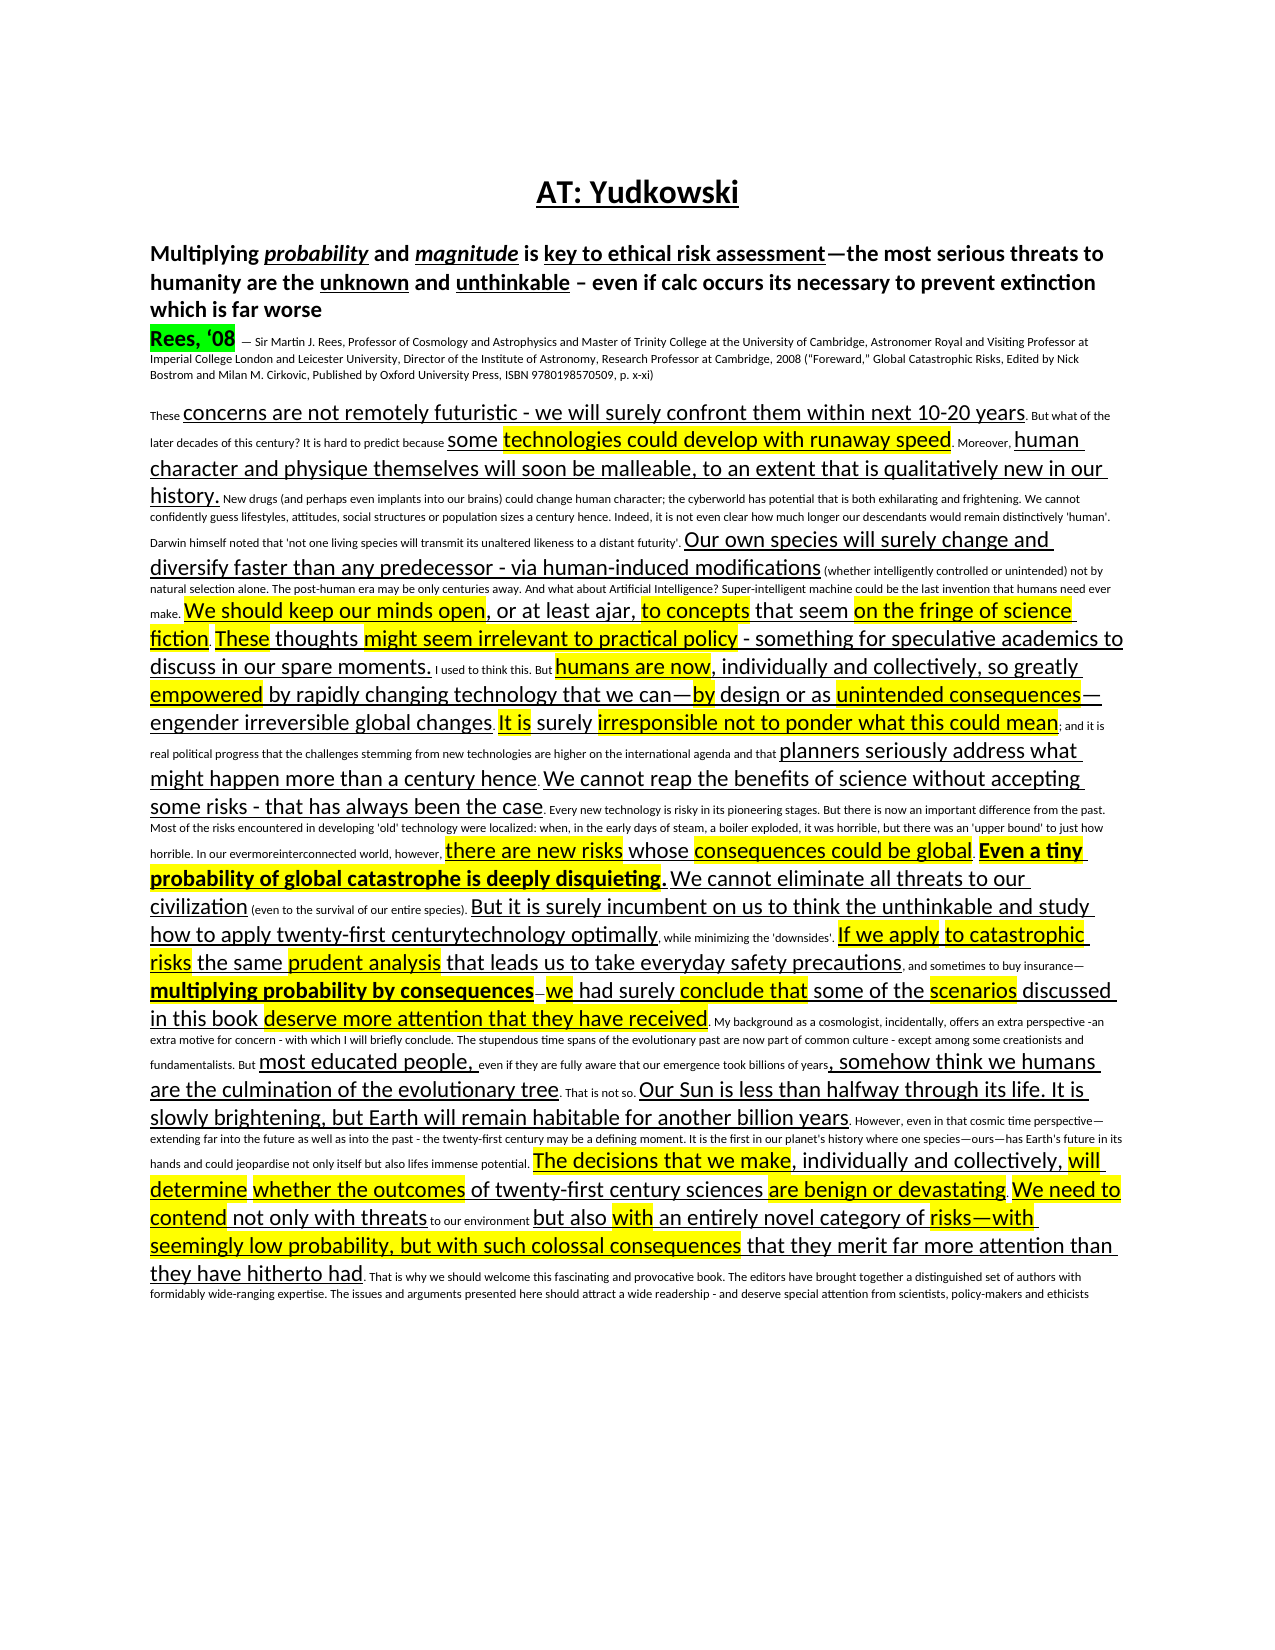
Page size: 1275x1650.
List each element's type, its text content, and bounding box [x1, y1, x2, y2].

text Rees, ‘08 — Sir Martin J. Rees, Professor of Cosmology and Astrophysics and Master of Trinity College at the University of Cambridge, Astronomer Royal and Visiting Professor at Imperial College London and Leicester University, Director of the Institute of Astronomy, Research Professor at Cambridge, 2008 (“Foreward,” Global Catastrophic Risks, Edited by Nick Bostrom and Milan M. Cirkovic, Published by Oxford University Press, ISBN 9780198570509, p. x-xi) [150, 324, 1125, 382]
text These concerns are not remotely futuristic - we will surely confront them within next 10-20 years. But what of the later decades of this century? It is hard to predict because some technologies could develop with runaway speed. Moreover, human character and physique themselves will soon be malleable, to an extent that is qualitatively new in our history. New drugs (and perhaps even implants into our brains) could change human character; the cyberworld has potential that is both exhilarating and frightening. We cannot confidently guess lifestyles, attitudes, social structures or population sizes a century hence. Indeed, it is not even clear how much longer our descendants would remain distinctively 'human'. Darwin himself noted that 'not one living species will transmit its unaltered likeness to a distant futurity'. Our own species will surely change and diversify faster than any predecessor - via human-induced modifications (whether intelligently controlled or unintended) not by natural selection alone. The post-human era may be only centuries away. And what about Artificial Intelligence? Super-intelligent machine could be the last invention that humans need ever make. We should keep our minds open, or at least ajar, to concepts that seem on the fringe of science fiction. These thoughts might seem irrelevant to practical policy - something for speculative academics to discuss in our spare moments. I used to think this. But humans are now, individually and collectively, so greatly empowered by rapidly changing technology that we can—by design or as unintended consequences—engender irreversible global changes. It is surely irresponsible not to ponder what this could mean; and it is real political progress that the challenges stemming from new technologies are higher on the international agenda and that planners seriously address what might happen more than a century hence. We cannot reap the benefits of science without accepting some risks - that has always been the case. Every new technology is risky in its pioneering stages. But there is now an important difference from the past. Most of the risks encountered in developing 'old' technology were localized: when, in the early days of steam, a boiler exploded, it was horrible, but there was an 'upper bound' to just how horrible. In our evermoreinterconnected world, however, there are new risks whose consequences could be global. Even a tiny probability of global catastrophe is deeply disquieting. We cannot eliminate all threats to our civilization (even to the survival of our entire species). But it is surely incumbent on us to think the unthinkable and study how to apply twenty-first centurytechnology optimally, while minimizing the 'downsides'. If we apply to catastrophic risks the same prudent analysis that leads us to take everyday safety precautions, and sometimes to buy insurance—multiplying probability by consequences—we had surely conclude that some of the scenarios discussed in this book deserve more attention that they have received. My background as a cosmologist, incidentally, offers an extra perspective -an extra motive for concern - with which I will briefly conclude. The stupendous time spans of the evolutionary past are now part of common culture - except among some creationists and fundamentalists. But most educated people, even if they are fully aware that our emergence took billions of years, somehow think we humans are the culmination of the evolutionary tree. That is not so. Our Sun is less than halfway through its life. It is slowly brightening, but Earth will remain habitable for another billion years. However, even in that cosmic time perspective—extending far into the future as well as into the past - the twenty-first century may be a defining moment. It is the first in our planet's history where one species—ours—has Earth's future in its hands and could jeopardise not only itself but also lifes immense potential. The decisions that we make, individually and collectively, will determine whether the outcomes of twenty-first century sciences are benign or devastating. We need to contend not only with threats to our environment but also with an entirely novel category of risks—with seemingly low probability, but with such colossal consequences that they merit far more attention than they have hitherto had. That is why we should welcome this fascinating and provocative book. The editors have brought together a distinguished set of authors with formidably wide-ranging expertise. The issues and arguments presented here should attract a wide readership - and deserve special attention from scientists, policy-makers and ethicists [150, 398, 1125, 1302]
subtitle AT: Yudkowski [150, 171, 1125, 212]
text Multiplying probability and magnitude is key to ethical risk assessment—the most serious threats to humanity are the unknown and unthinkable – even if calc occurs its necessary to prevent extinction which is far worse [150, 239, 1125, 324]
